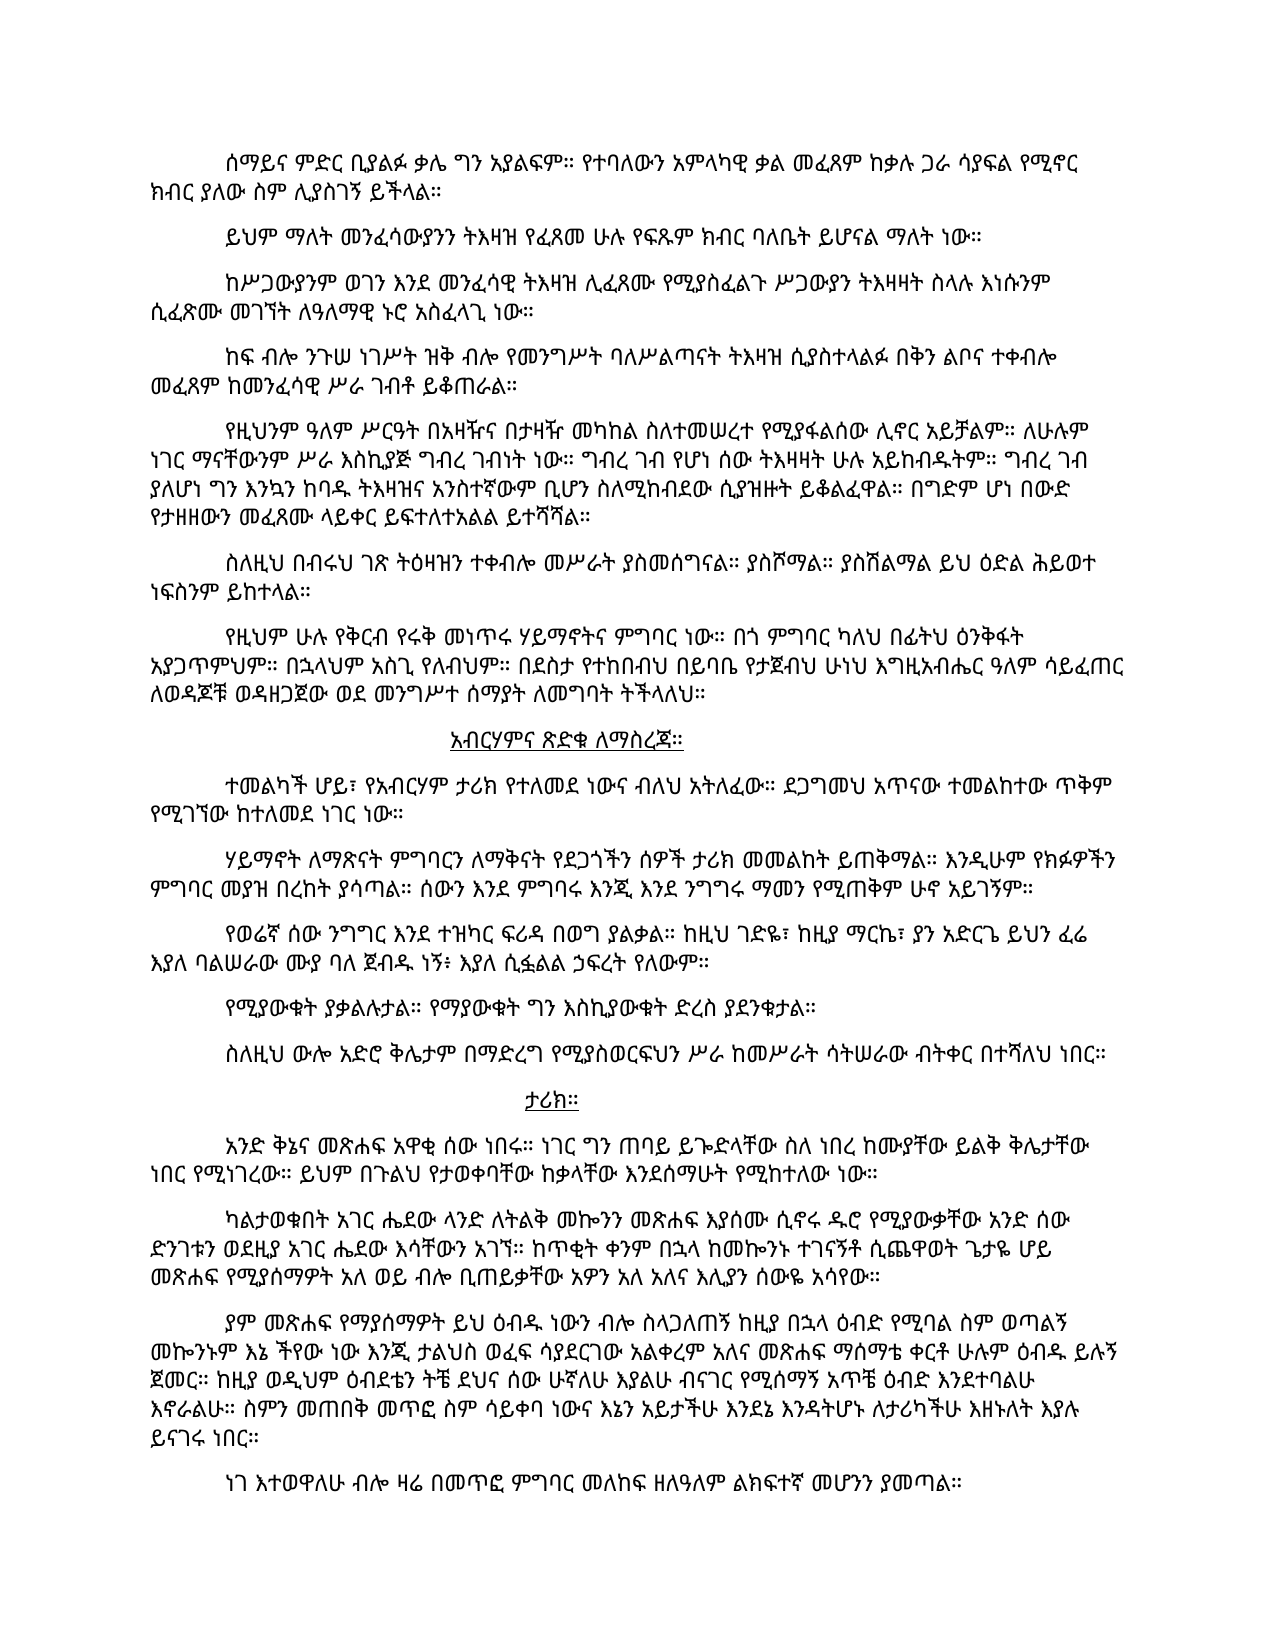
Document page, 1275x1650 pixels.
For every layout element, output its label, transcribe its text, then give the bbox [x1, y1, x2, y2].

text ሃይማኖት ለማጽናት ምግባርን ለማቅናት የደጋጎችን ሰዎች ታሪክ መመልከት ይጠቅማል። እንዲሁም የክፉዎችን ምግባር መያዝ በረከት ያሳጣል። ሰውን እንደ ምግባሩ እንጂ እንደ ንግግሩ ማመን የሚጠቅም ሁኖ አይገኝም። [150, 847, 1125, 902]
text ታሪክ። [150, 1087, 1125, 1114]
text ከፍ ብሎ ንጉሠ ነገሥት ዝቅ ብሎ የመንግሥት ባለሥልጣናት ትእዛዝ ሲያስተላልፉ በቅን ልቦና ተቀብሎ መፈጸም ከመንፈሳዊ ሥራ ገብቶ ይቆጠራል። [150, 344, 1125, 399]
text የዚህንም ዓለም ሥርዓት በአዛዥና በታዛዥ መካከል ስለተመሠረተ የሚያፋልሰው ሊኖር አይቻልም። ለሁሉም ነገር ማናቸውንም ሥራ እስኪያጅ ግብረ ገብነት ነው። ግብረ ገብ የሆነ ሰው ትእዛዛት ሁሉ አይከብዱትም። ግብረ ገብ ያለሆነ ግን እንኳን ከባዱ ትእዛዝና አንስተኛውም ቢሆን ስለሚከብደው ሲያዝዙት ይቆልፈዋል። በግድም ሆነ በውድ የታዘዘውን መፈጸሙ ላይቀር ይፍተለተአልል ይተሻሻል። [150, 418, 1125, 531]
text የወሬኛ ሰው ንግግር እንደ ተዝካር ፍሪዳ በወግ ያልቃል። ከዚህ ገድዬ፣ ከዚያ ማርኬ፣ ያን አድርጌ ይህን ፈሬ እያለ ባልሠራው ሙያ ባለ ጀብዱ ነኝ፥ እያለ ሲፏልል ኃፍረት የለውም። [150, 921, 1125, 977]
text ይህም ማለት መንፈሳውያንን ትእዛዝ የፈጸመ ሁሉ የፍጹም ክብር ባለቤት ይሆናል ማለት ነው። [150, 224, 1125, 251]
text ካልታወቁበት አገር ሔደው ላንድ ለትልቅ መኰንን መጽሐፍ እያሰሙ ሲኖሩ ዱሮ የሚያውቃቸው አንድ ሰው ድንገቱን ወደዚያ አገር ሔደው እሳቸውን አገኘ። ከጥቂት ቀንም በኋላ ከመኰንኑ ተገናኝቶ ሲጨዋወት ጌታዬ ሆይ መጽሐፍ የሚያሰማዎት አለ ወይ ብሎ ቢጠይቃቸው አዎን አለ አለና እሊያን ሰውዬ አሳየው። [150, 1207, 1125, 1291]
text ሰማይና ምድር ቢያልፉ ቃሌ ግን አያልፍም። የተባለውን አምላካዊ ቃል መፈጸም ከቃሉ ጋራ ሳያፍል የሚኖር ክብር ያለው ስም ሊያስገኝ ይችላል። [150, 150, 1125, 205]
text ያም መጽሐፍ የማያሰማዎት ይህ ዕብዱ ነውን ብሎ ስላጋለጠኝ ከዚያ በኋላ ዕብድ የሚባል ስም ወጣልኝ መኰንኑም እኔ ችየው ነው እንጂ ታልህስ ወፈፍ ሳያደርገው አልቀረም አለና መጽሐፍ ማሰማቴ ቀርቶ ሁሉም ዕብዱ ይሉኝ ጀመር። ከዚያ ወዲህም ዕብደቴን ትቼ ደህና ሰው ሁኛለሁ እያልሁ ብናገር የሚሰማኝ አጥቼ ዕብድ እንደተባልሁ እኖራልሁ። ስምን መጠበቅ መጥፎ ስም ሳይቀባ ነውና እኔን አይታችሁ እንደኔ እንዳትሆኑ ለታሪካችሁ እዘኑለት እያሉ ይናገሩ ነበር። [150, 1310, 1125, 1452]
text አንድ ቅኔና መጽሐፍ አዋቂ ሰው ነበሩ። ነገር ግን ጠባይ ይጐድላቸው ስለ ነበረ ከሙያቸው ይልቅ ቅሌታቸው ነበር የሚነገረው። ይህም በጉልህ የታወቀባቸው ከቃላቸው እንደሰማሁት የሚከተለው ነው። [150, 1133, 1125, 1188]
text ተመልካች ሆይ፣ የአብርሃም ታሪክ የተለመደ ነውና ብለህ አትለፈው። ደጋግመህ አጥናው ተመልከተው ጥቅም የሚገኘው ከተለመደ ነገር ነው። [150, 773, 1125, 828]
text ስለዚህ ውሎ አድሮ ቅሌታም በማድረግ የሚያስወርፍህን ሥራ ከመሥራት ሳትሠራው ብትቀር በተሻለህ ነበር። [150, 1041, 1125, 1068]
text ከሥጋውያንም ወገን እንደ መንፈሳዊ ትእዛዝ ሊፈጸሙ የሚያስፈልጉ ሥጋውያን ትእዛዛት ስላሉ እነሱንም ሲፈጽሙ መገኘት ለዓለማዊ ኑሮ አስፈላጊ ነው። [150, 270, 1125, 325]
text ስለዚህ በብሩህ ገጽ ትዕዛዝን ተቀብሎ መሥራት ያስመሰግናል። ያስሾማል። ያስሽልማል ይህ ዕድል ሕይወተ ነፍስንም ይከተላል። [150, 550, 1125, 605]
text የዚህም ሁሉ የቅርብ የሩቅ መነጥሩ ሃይማኖትና ምግባር ነው። በጎ ምግባር ካለህ በፊትህ ዕንቅፋት አያጋጥምህም። በኋላህም አስጊ የለብህም። በደስታ የተከበብህ በይባቤ የታጀብህ ሁነህ እግዚአብሔር ዓለም ሳይፈጠር ለወዳጆቹ ወዳዘጋጀው ወደ መንግሥተ ሰማያት ለመግባት ትችላለህ። [150, 624, 1125, 708]
text አብርሃምና ጽድቁ ለማስረጃ። [150, 727, 1125, 754]
text ነገ እተወዋለሁ ብሎ ዛሬ በመጥፎ ምግባር መለከፍ ዘለዓለም ልክፍተኛ መሆንን ያመጣል። [150, 1470, 1125, 1497]
text የሚያውቁት ያቃልሉታል። የማያውቁት ግን እስኪያውቁት ድረስ ያደንቁታል። [150, 995, 1125, 1022]
